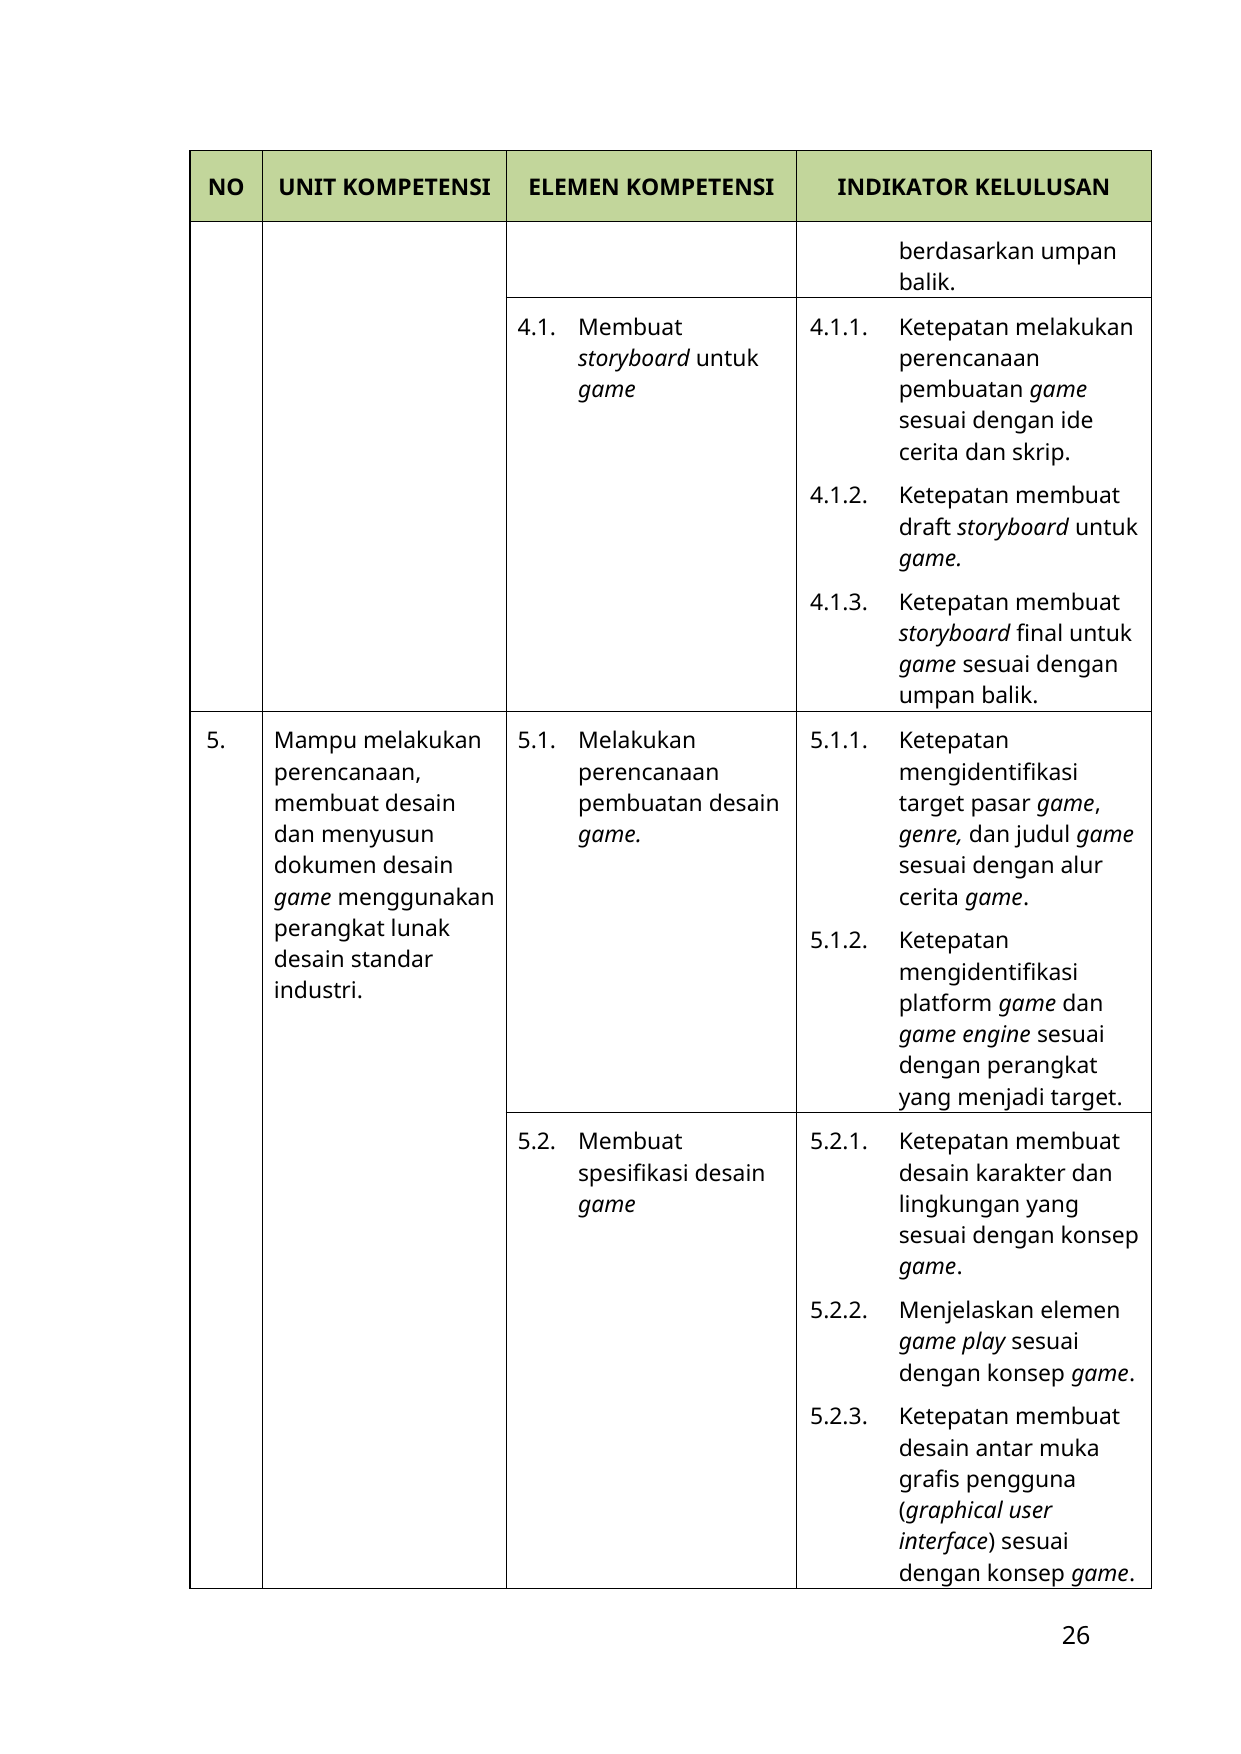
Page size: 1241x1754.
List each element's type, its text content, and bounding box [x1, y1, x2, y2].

table_header UNIT KOMPETENSI [263, 151, 506, 221]
table_cell [191, 712, 262, 1588]
table_cell Membuat spesifikasi desain game [507, 1113, 796, 1588]
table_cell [507, 222, 796, 297]
table_header ELEMEN KOMPETENSI [507, 151, 796, 221]
table_header NO [191, 151, 262, 221]
table_cell Mampu melakukan perencanaan, membuat desain dan menyusun dokumen desain game menggunakan perangkat lunak desain standar industri. [263, 712, 506, 1588]
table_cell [797, 1113, 1151, 1588]
table_cell Ketepatan mengidentifikasi target pasar game, genre, dan judul game sesuai dengan alur cerita game. Ketepatan mengidentifikasi platform game dan game engine sesuai dengan perangkat yang menjadi target. [797, 712, 1151, 1112]
table_header INDIKATOR KELULUSAN [797, 151, 1151, 221]
table_cell Membuat storyboard untuk game [507, 298, 796, 711]
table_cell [797, 222, 1151, 297]
table_cell Melakukan perencanaan pembuatan desain game. [507, 712, 796, 1112]
table_cell Ketepatan melakukan perencanaan pembuatan game sesuai dengan ide cerita dan skrip. Ketepatan membuat draft storyboard untuk game. Ketepatan membuat storyboard final untuk game sesuai dengan umpan balik. [797, 298, 1151, 711]
